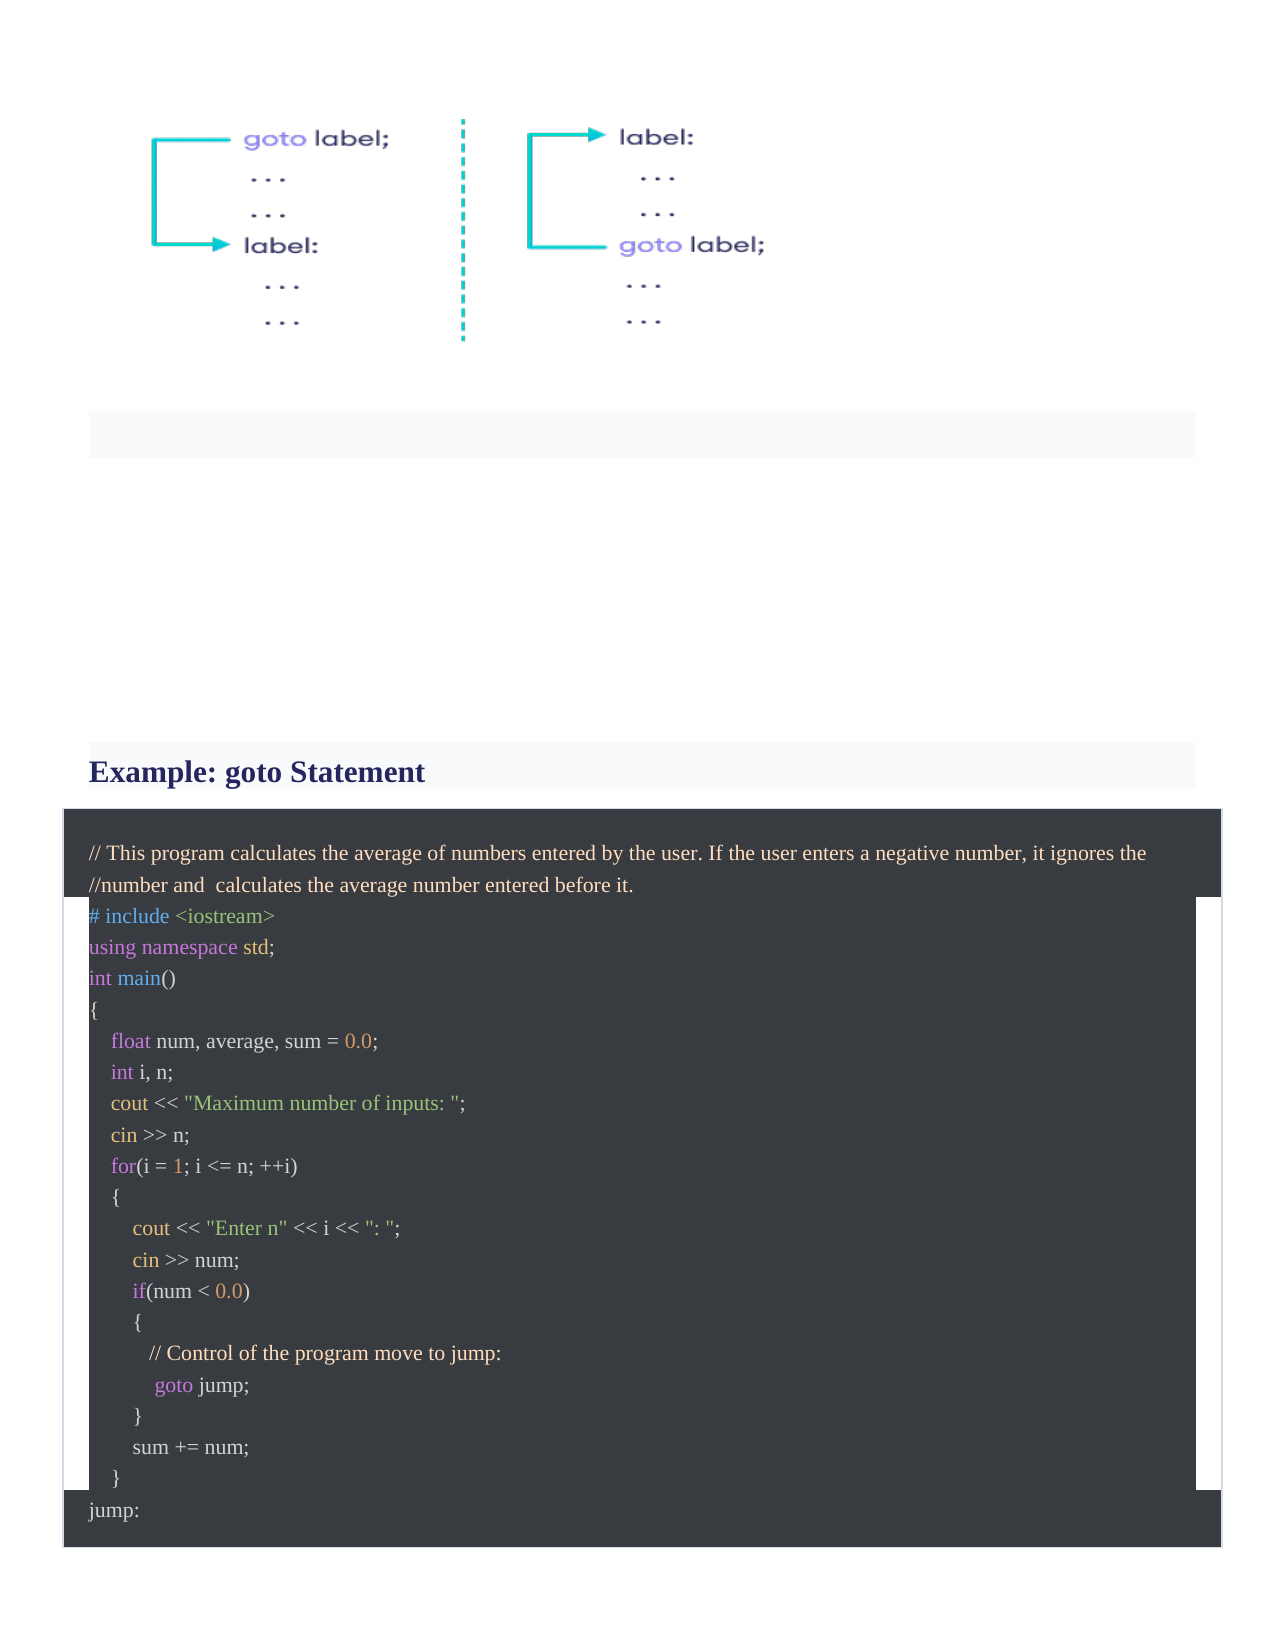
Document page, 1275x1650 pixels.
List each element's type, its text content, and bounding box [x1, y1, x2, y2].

text cout << "Maximum number of inputs: "; [89, 1084, 1196, 1116]
text cin >> n; [89, 1116, 1196, 1147]
text for(i = 1; i <= n; ++i) [89, 1147, 1196, 1178]
text } [89, 1397, 1196, 1428]
text sum += num; [89, 1428, 1196, 1459]
text # include <iostream> [89, 897, 1196, 928]
subtitle Example: goto Statement [89, 742, 1196, 789]
text float num, average, sum = 0.0; [89, 1022, 1196, 1053]
text int main() [89, 959, 1196, 991]
text goto jump; [89, 1366, 1196, 1397]
text // Control of the program move to jump: [89, 1334, 1196, 1366]
text // This program calculates the average of numbers entered by the user. If the user enters a negative number, it ignores the //number and calculates the average number entered before it. [64, 809, 1221, 897]
picture [88, 73, 839, 387]
text { [89, 1178, 1196, 1209]
text cout << "Enter n" << i << ": "; [89, 1209, 1196, 1241]
text int i, n; [89, 1053, 1196, 1084]
text { [89, 991, 1196, 1022]
text cin >> num; [89, 1241, 1196, 1272]
text if(num < 0.0) [89, 1272, 1196, 1303]
text { [89, 1303, 1196, 1334]
text jump: [64, 1464, 1221, 1547]
text using namespace std; [89, 928, 1196, 959]
